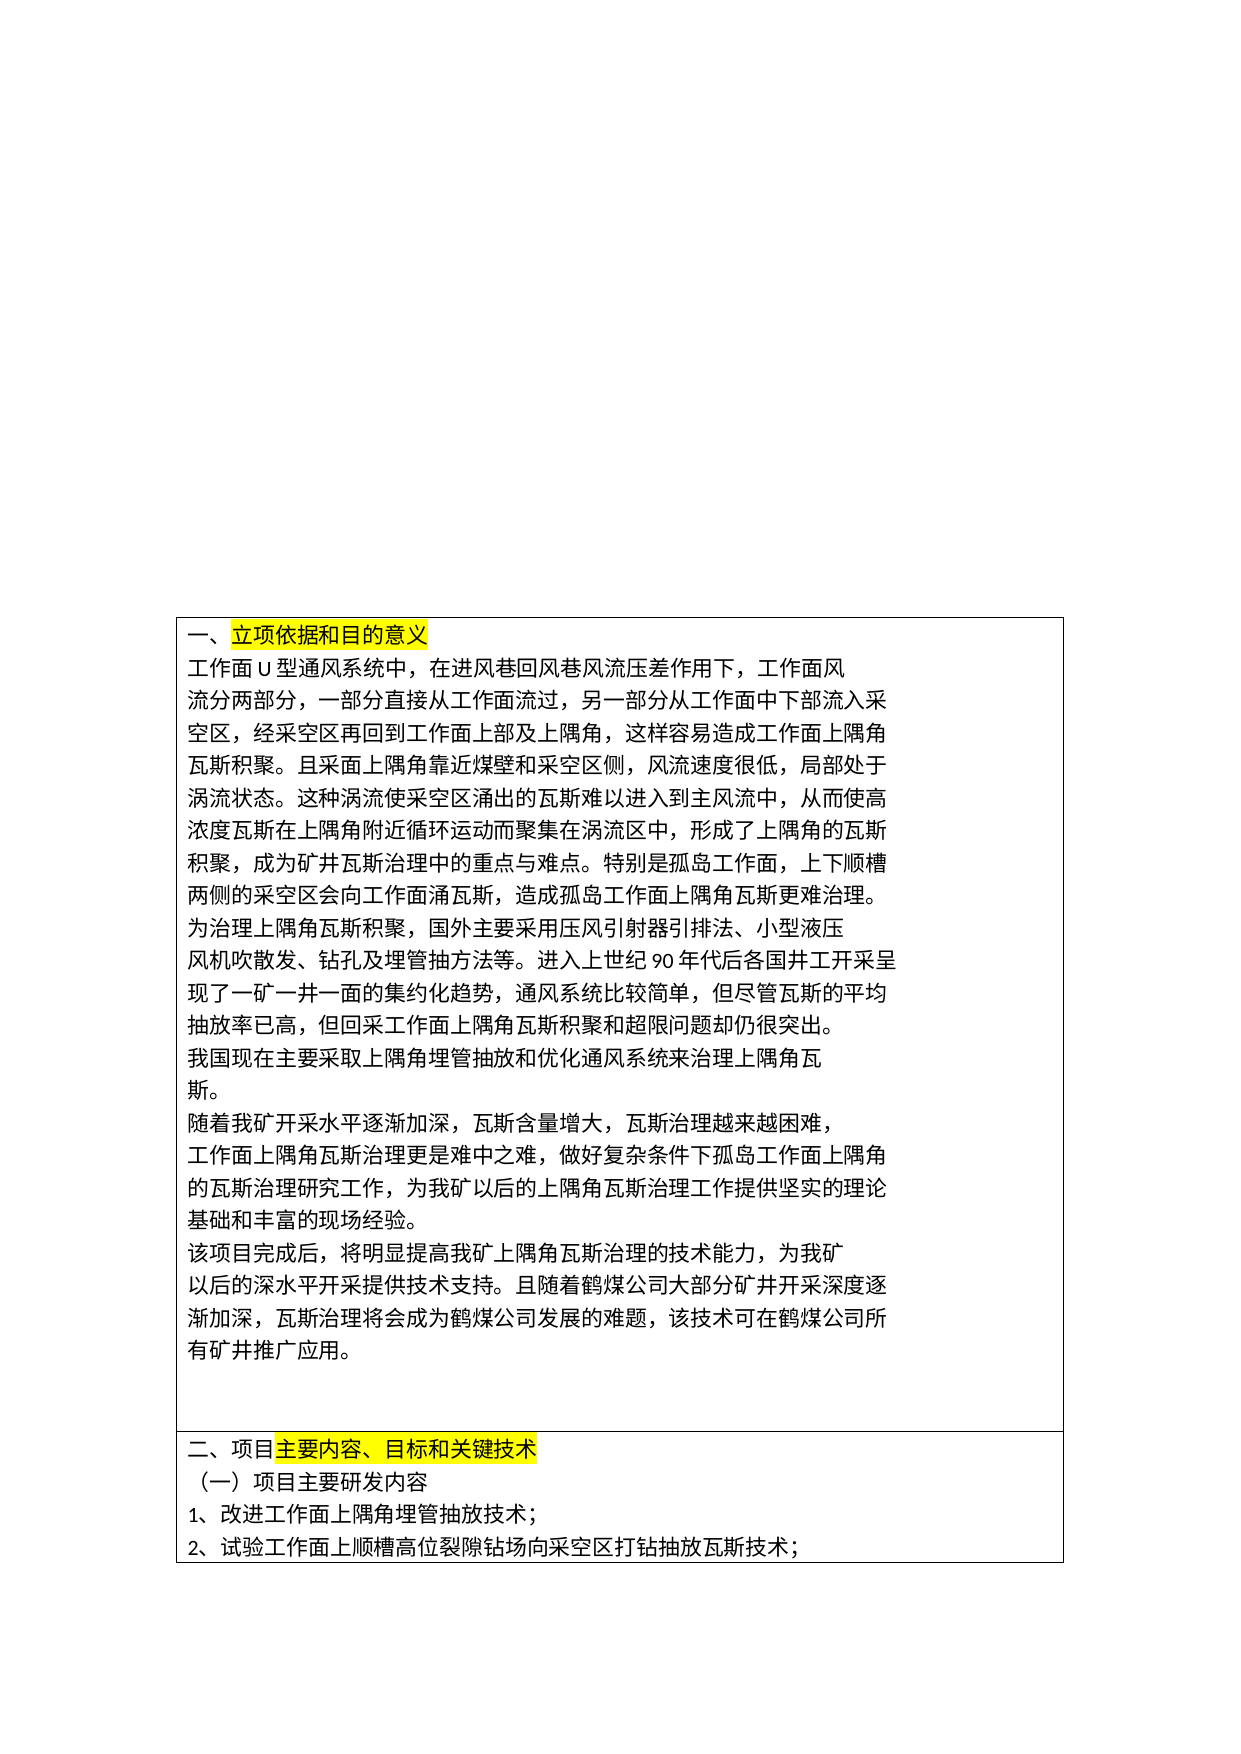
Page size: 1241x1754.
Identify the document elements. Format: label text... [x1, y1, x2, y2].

table_header 一、立项依据和目的意义 工作面U型通风系统中，在进风巷回风巷风流压差作用下，工作面风 流分两部分，一部分直接从工作面流过，另一部分从工作面中下部流入采 空区，经采空区再回到工作面上部及上隅角，这样容易造成工作面上隅角 瓦斯积聚。且采面上隅角靠近煤壁和采空区侧，风流速度很低，局部处于 涡流状态。这种涡流使采空区涌出的瓦斯难以进入到主风流中，从而使高 浓度瓦斯在上隅角附近循环运动而聚集在涡流区中，形成了上隅角的瓦斯 积聚，成为矿井瓦斯治理中的重点与难点。特别是孤岛工作面，上下顺槽 两侧的采空区会向工作面涌瓦斯，造成孤岛工作面上隅角瓦斯更难治理。 为治理上隅角瓦斯积聚，国外主要采用压风引射器引排法、小型液压 风机吹散发、钻孔及埋管抽方法等。进入上世纪90年代后各国井工开采呈 现了一矿一井一面的集约化趋势，通风系统比较简单，但尽管瓦斯的平均 抽放率已高，但回采工作面上隅角瓦斯积聚和超限问题却仍很突出。 我国现在主要采取上隅角埋管抽放和优化通风系统来治理上隅角瓦 斯。 随着我矿开采水平逐渐加深，瓦斯含量增大，瓦斯治理越来越困难， 工作面上隅角瓦斯治理更是难中之难，做好复杂条件下孤岛工作面上隅角 的瓦斯治理研究工作，为我矿以后的上隅角瓦斯治理工作提供坚实的理论 基础和丰富的现场经验。 该项目完成后，将明显提高我矿上隅角瓦斯治理的技术能力，为我矿 以后的深水平开采提供技术支持。且随着鹤煤公司大部分矿井开采深度逐 渐加深，瓦斯治理将会成为鹤煤公司发展的难题，该技术可在鹤煤公司所 有矿井推广应用。 [177, 618, 1063, 1431]
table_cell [177, 1432, 1063, 1562]
